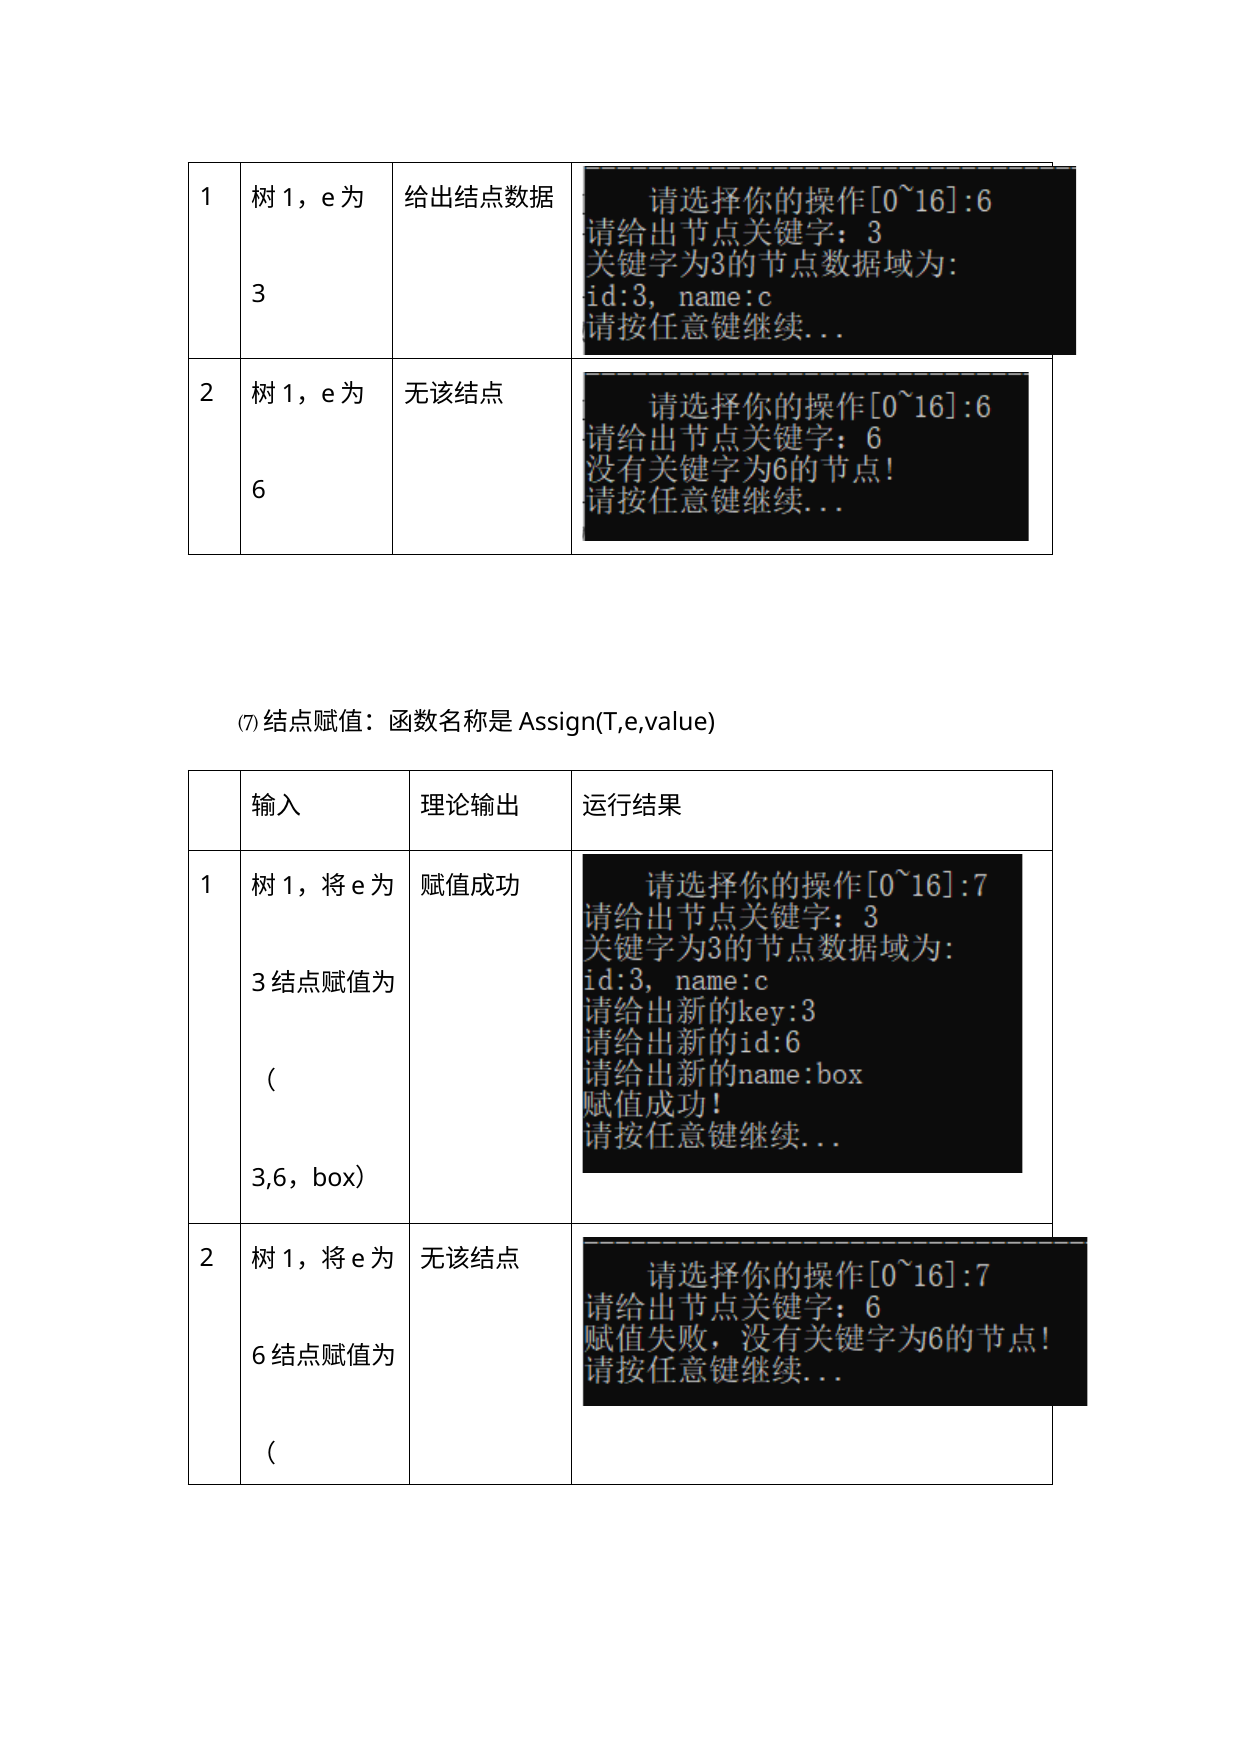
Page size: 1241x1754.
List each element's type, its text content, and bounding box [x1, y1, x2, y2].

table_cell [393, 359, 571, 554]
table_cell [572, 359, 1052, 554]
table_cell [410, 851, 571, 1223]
picture [582, 854, 1023, 1173]
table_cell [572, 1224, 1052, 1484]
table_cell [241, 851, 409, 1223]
picture [582, 1237, 1088, 1406]
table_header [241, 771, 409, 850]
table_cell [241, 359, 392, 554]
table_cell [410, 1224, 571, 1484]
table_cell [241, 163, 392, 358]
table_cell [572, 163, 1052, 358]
picture [582, 372, 1029, 541]
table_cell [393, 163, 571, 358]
picture [582, 166, 1077, 355]
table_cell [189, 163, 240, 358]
text ⑺结点赋值：函数名称是Assign(T,e,value) [187, 687, 1053, 752]
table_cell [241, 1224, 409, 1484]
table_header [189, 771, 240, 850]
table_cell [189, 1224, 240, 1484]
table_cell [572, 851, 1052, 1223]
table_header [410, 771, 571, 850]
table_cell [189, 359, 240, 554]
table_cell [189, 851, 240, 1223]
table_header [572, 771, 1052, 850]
